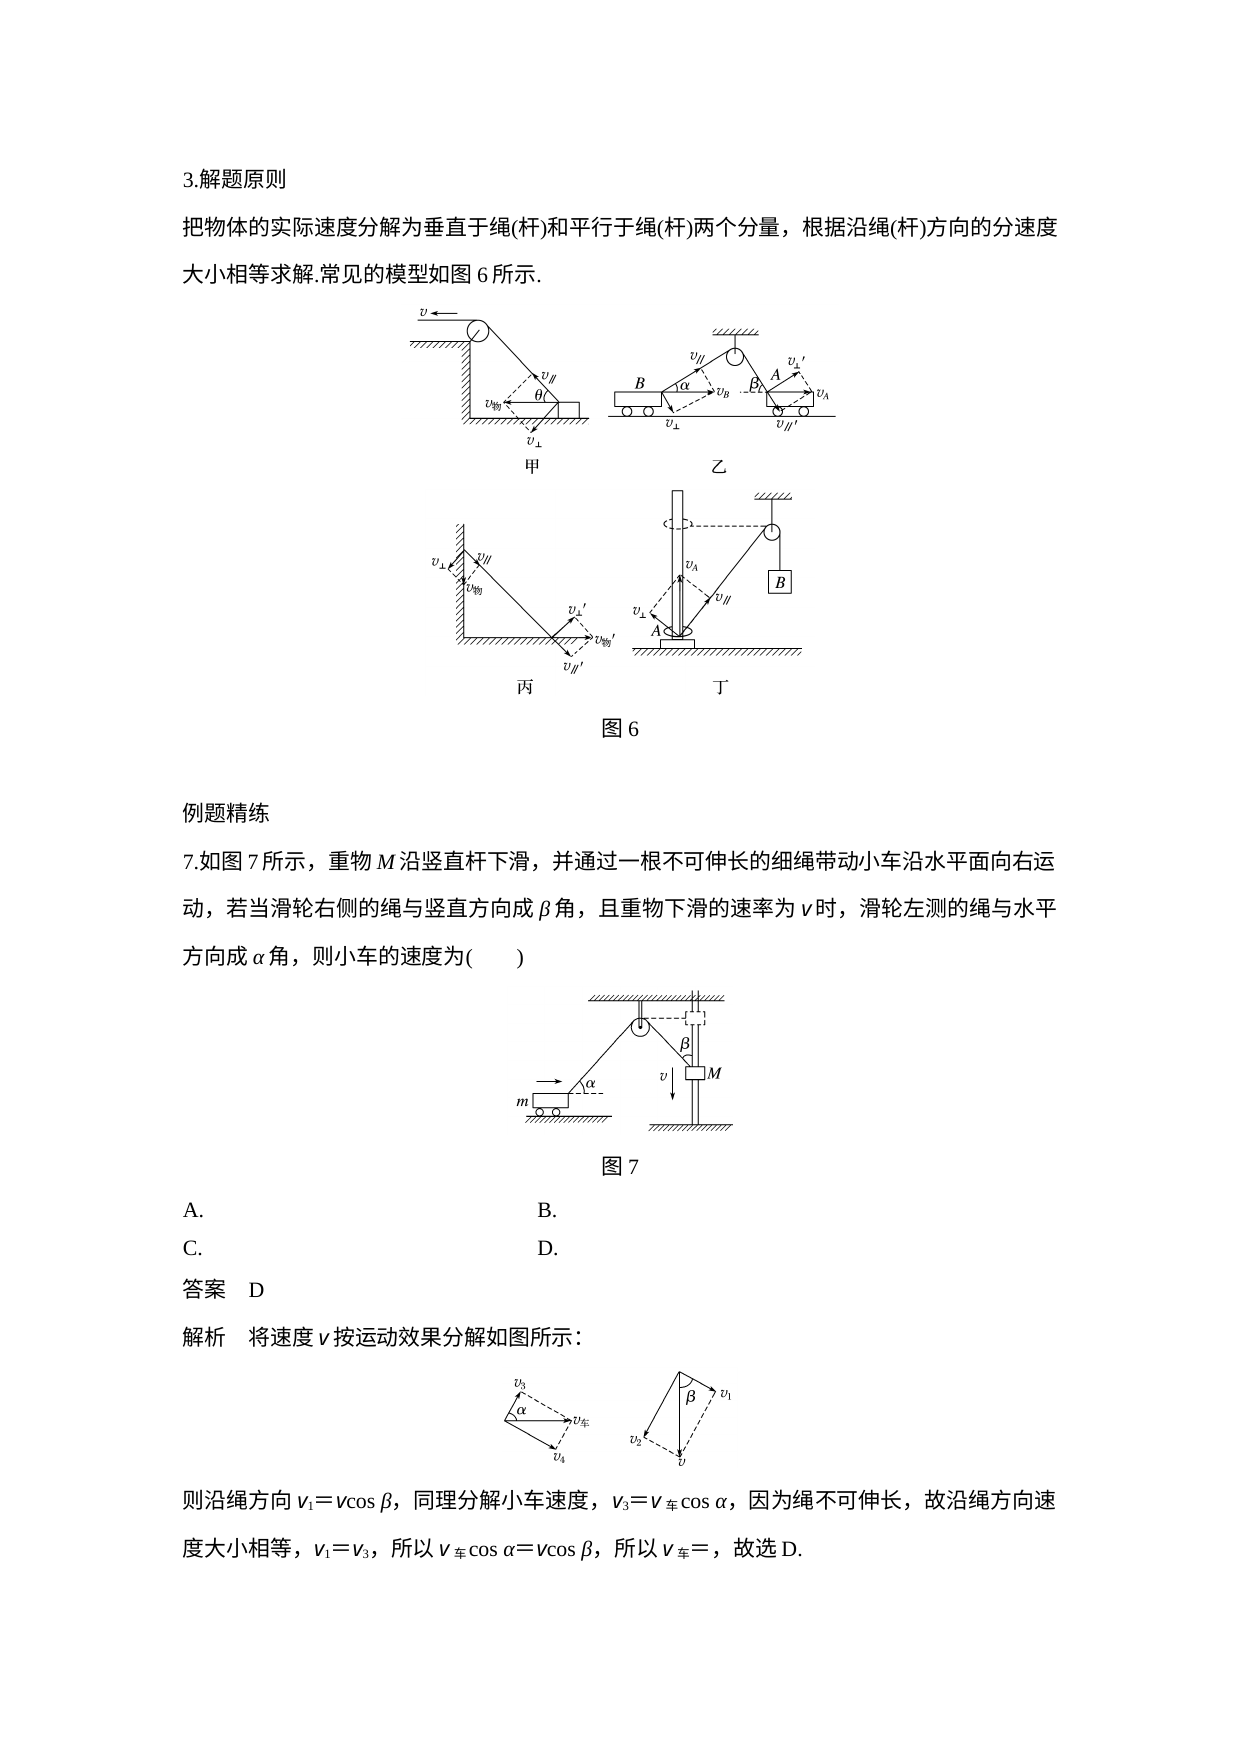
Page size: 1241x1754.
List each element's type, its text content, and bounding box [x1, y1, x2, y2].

text 7.如图7所示，重物M沿竖直杆下滑，并通过一根不可伸长的细绳带动小车沿水平面向右运动，若当滑轮右侧的绳与竖直方向成β角，且重物下滑的速率为v时，滑轮左测的绳与水平方向成α角，则小车的速度为( ) [183, 844, 1058, 970]
picture [425, 489, 815, 696]
picture [401, 304, 839, 475]
text 答案 D [183, 1272, 1058, 1304]
text 解析 将速度v按运动效果分解如图所示： [183, 1320, 1058, 1352]
text 则沿绳方向v1＝vcos β，同理分解小车速度，v3＝v车cos α，因为绳不可伸长，故沿绳方向速度大小相等，v1＝v3，所以v车cos α＝vcos β，所以v车＝，故选D. [183, 1483, 1058, 1562]
text A. B. [183, 1197, 1058, 1222]
text 3.解题原则 [183, 162, 1058, 194]
text 例题精练 [183, 796, 1058, 828]
picture [507, 986, 733, 1135]
text 图7 [183, 1149, 1058, 1181]
picture [502, 1367, 738, 1468]
text C. D. [183, 1235, 1058, 1260]
text 把物体的实际速度分解为垂直于绳(杆)和平行于绳(杆)两个分量，根据沿绳(杆)方向的分速度大小相等求解.常见的模型如图6所示. [183, 209, 1058, 289]
text 图6 [183, 711, 1058, 742]
